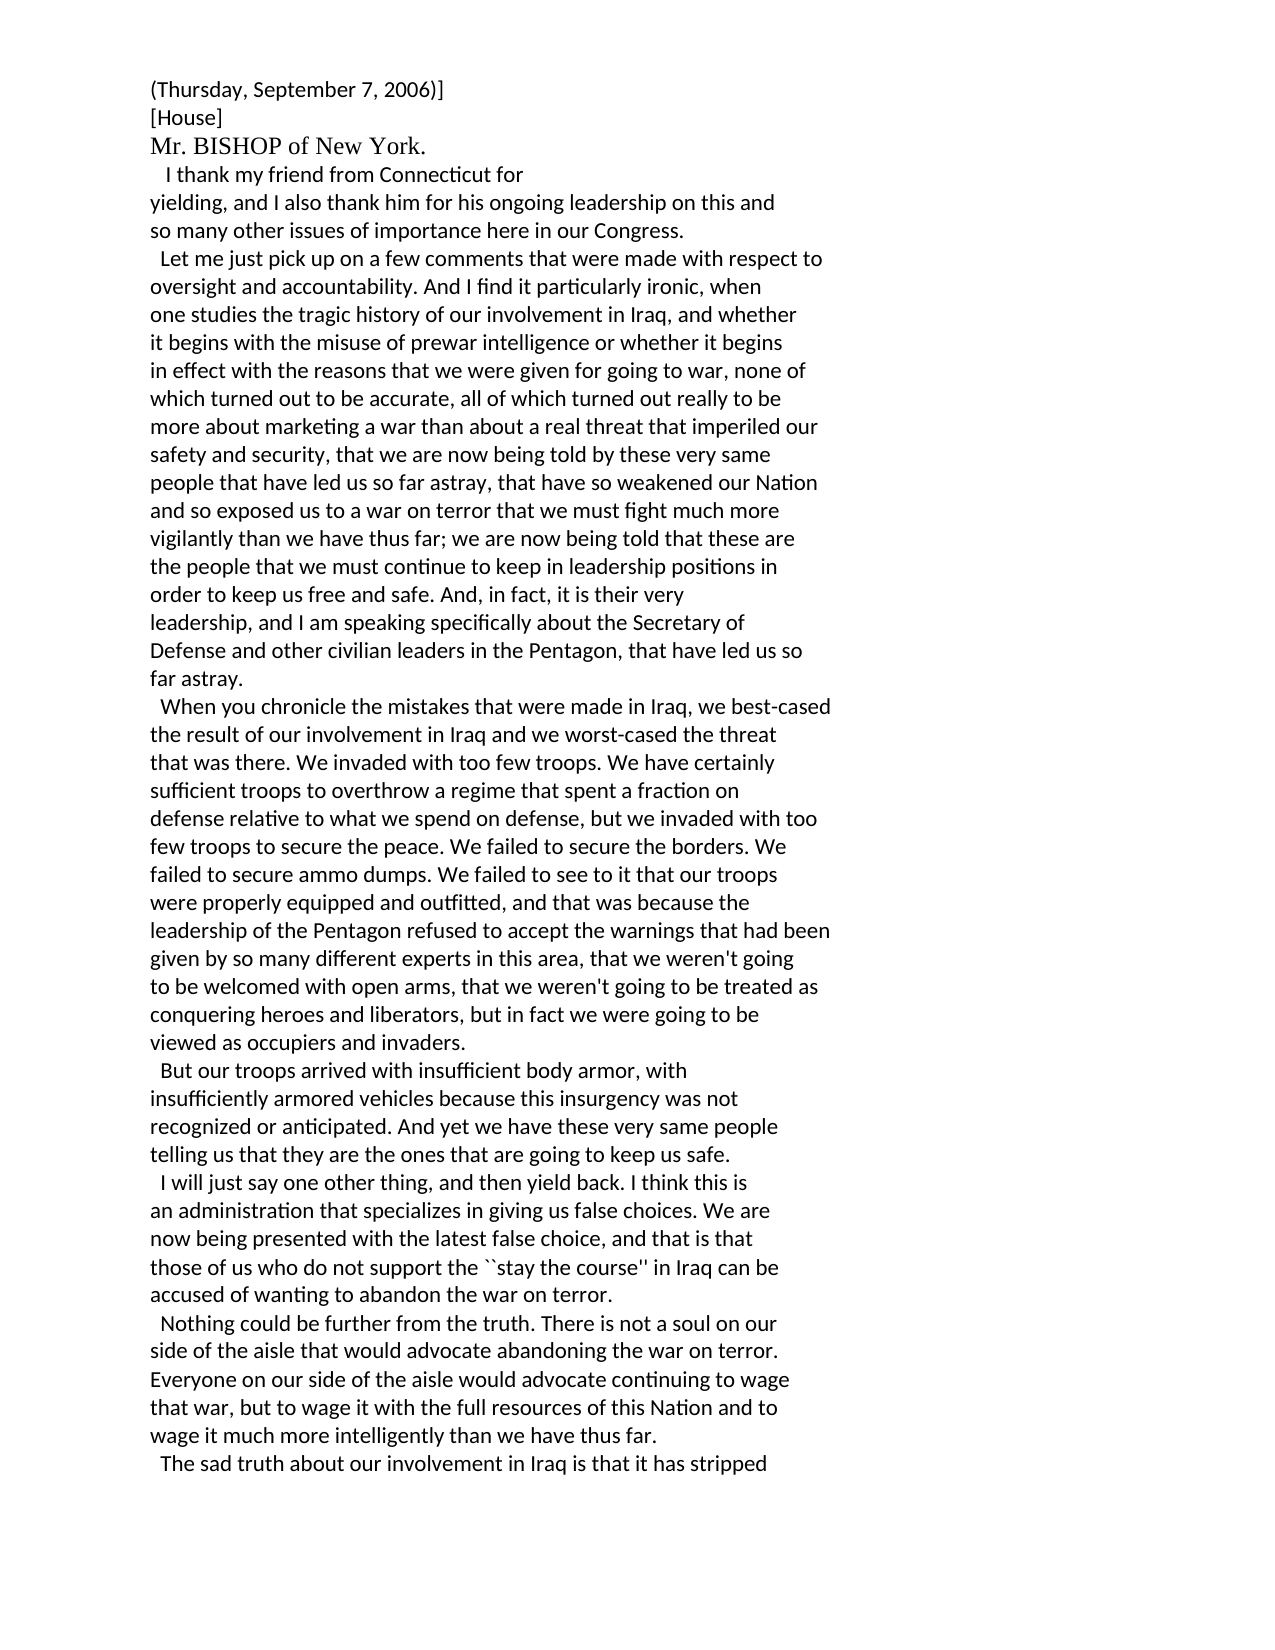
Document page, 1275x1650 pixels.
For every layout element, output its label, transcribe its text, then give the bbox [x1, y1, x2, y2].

text it begins with the misuse of prewar intelligence or whether it begins [150, 328, 1125, 356]
text sufficient troops to overthrow a regime that spent a fraction on [150, 776, 1125, 804]
text more about marketing a war than about a real threat that imperiled our [150, 412, 1125, 440]
text in effect with the reasons that we were given for going to war, none of [150, 356, 1125, 384]
text insufficiently armored vehicles because this insurgency was not [150, 1084, 1125, 1112]
text far astray. [150, 664, 1125, 692]
text those of us who do not support the ``stay the course'' in Iraq can be [150, 1253, 1125, 1281]
text conquering heroes and liberators, but in fact we were going to be [150, 1000, 1125, 1028]
text leadership, and I am speaking specifically about the Secretary of [150, 608, 1125, 636]
text which turned out to be accurate, all of which turned out really to be [150, 384, 1125, 412]
text wage it much more intelligently than we have thus far. [150, 1421, 1125, 1449]
text I will just say one other thing, and then yield back. I think this is [150, 1168, 1125, 1197]
text to be welcomed with open arms, that we weren't going to be treated as [150, 972, 1125, 1000]
text Nothing could be further from the truth. There is not a soul on our [150, 1309, 1125, 1337]
text But our troops arrived with insufficient body armor, with [150, 1056, 1125, 1084]
text so many other issues of importance here in our Congress. [150, 216, 1125, 244]
text recognized or anticipated. And yet we have these very same people [150, 1112, 1125, 1141]
text that war, but to wage it with the full resources of this Nation and to [150, 1393, 1125, 1421]
text Let me just pick up on a few comments that were made with respect to [150, 244, 1125, 272]
text leadership of the Pentagon refused to accept the warnings that had been [150, 916, 1125, 944]
text now being presented with the latest false choice, and that is that [150, 1224, 1125, 1253]
text Everyone on our side of the aisle would advocate continuing to wage [150, 1365, 1125, 1393]
text people that have led us so far astray, that have so weakened our Nation [150, 468, 1125, 496]
text the result of our involvement in Iraq and we worst-cased the threat [150, 720, 1125, 748]
text few troops to secure the peace. We failed to secure the borders. We [150, 832, 1125, 860]
text vigilantly than we have thus far; we are now being told that these are [150, 524, 1125, 552]
text one studies the tragic history of our involvement in Iraq, and whether [150, 300, 1125, 328]
text were properly equipped and outfitted, and that was because the [150, 888, 1125, 916]
text oversight and accountability. And I find it particularly ironic, when [150, 272, 1125, 300]
text defense relative to what we spend on defense, but we invaded with too [150, 804, 1125, 832]
text order to keep us free and safe. And, in fact, it is their very [150, 580, 1125, 608]
text telling us that they are the ones that are going to keep us safe. [150, 1141, 1125, 1168]
text Defense and other civilian leaders in the Pentagon, that have led us so [150, 636, 1125, 664]
text that was there. We invaded with too few troops. We have certainly [150, 748, 1125, 776]
text side of the aisle that would advocate abandoning the war on terror. [150, 1337, 1125, 1365]
text viewed as occupiers and invaders. [150, 1028, 1125, 1056]
text failed to secure ammo dumps. We failed to see to it that our troops [150, 860, 1125, 888]
text yielding, and I also thank him for his ongoing leadership on this and [150, 188, 1125, 216]
text an administration that specializes in giving us false choices. We are [150, 1197, 1125, 1224]
text the people that we must continue to keep in leadership positions in [150, 552, 1125, 580]
text When you chronicle the mistakes that were made in Iraq, we best-cased [150, 692, 1125, 720]
text and so exposed us to a war on terror that we must fight much more [150, 496, 1125, 524]
text given by so many different experts in this area, that we weren't going [150, 944, 1125, 972]
text I thank my friend from Connecticut for [150, 160, 1125, 188]
text The sad truth about our involvement in Iraq is that it has stripped [150, 1449, 1125, 1477]
text accused of wanting to abandon the war on terror. [150, 1281, 1125, 1309]
text safety and security, that we are now being told by these very same [150, 440, 1125, 468]
